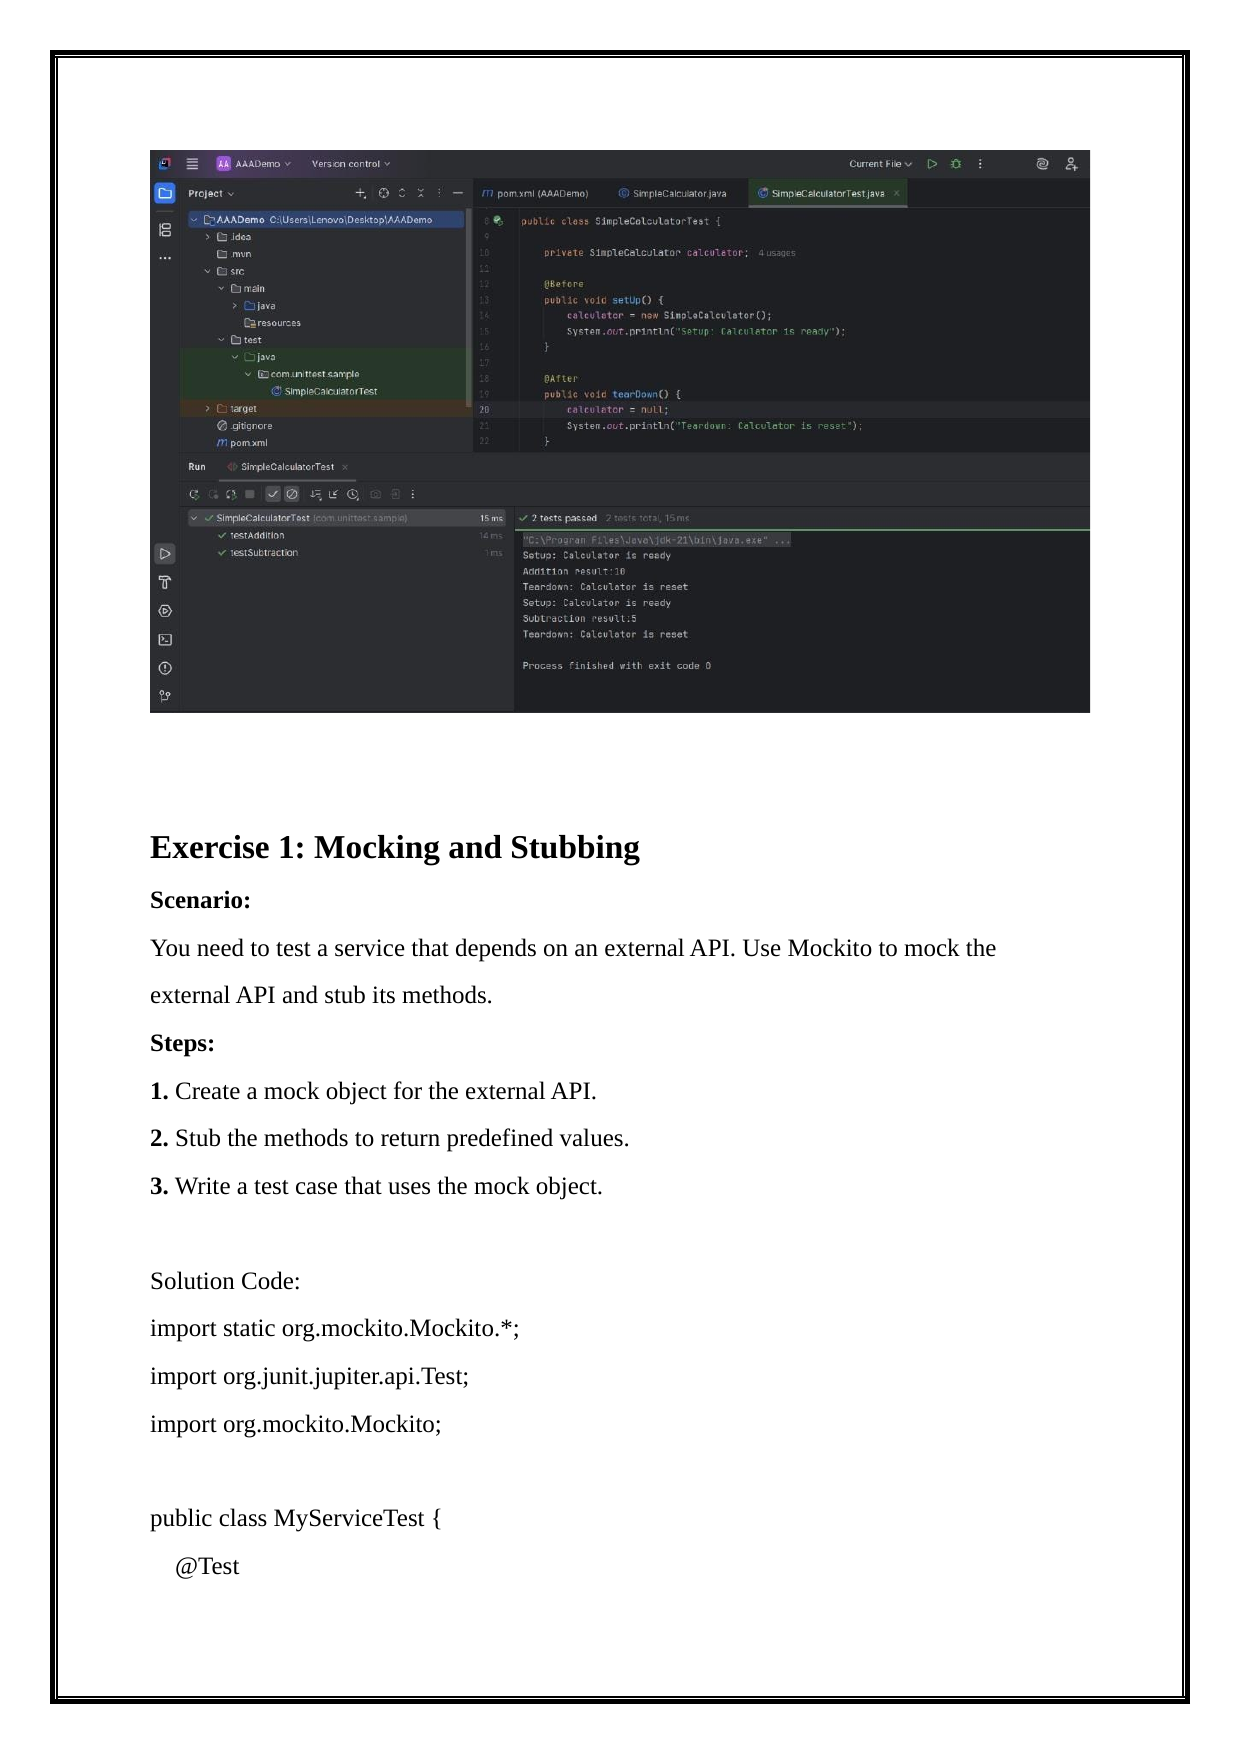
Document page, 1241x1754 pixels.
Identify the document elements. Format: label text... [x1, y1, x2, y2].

text 3. Write a test case that uses the mock object. [150, 1171, 1090, 1200]
text Scenario: [150, 885, 1090, 914]
text public class MyServiceTest { [150, 1503, 1090, 1532]
text You need to test a service that depends on an external API. Use Mockito to mock the [150, 933, 1090, 961]
text external API and stub its methods. [150, 980, 1090, 1009]
text Solution Code: [150, 1266, 1090, 1294]
text 2. Stub the methods to return predefined values. [150, 1123, 1090, 1152]
text import static org.mockito.Mockito.*; [150, 1313, 1090, 1342]
text Exercise 1: Mocking and Stubbing [150, 827, 1090, 865]
text @Test [150, 1551, 1090, 1580]
text Steps: [150, 1028, 1090, 1057]
picture [150, 150, 1091, 713]
text import org.junit.jupiter.api.Test; [150, 1361, 1090, 1390]
text import org.mockito.Mockito; [150, 1409, 1090, 1438]
text 1. Create a mock object for the external API. [150, 1076, 1090, 1104]
